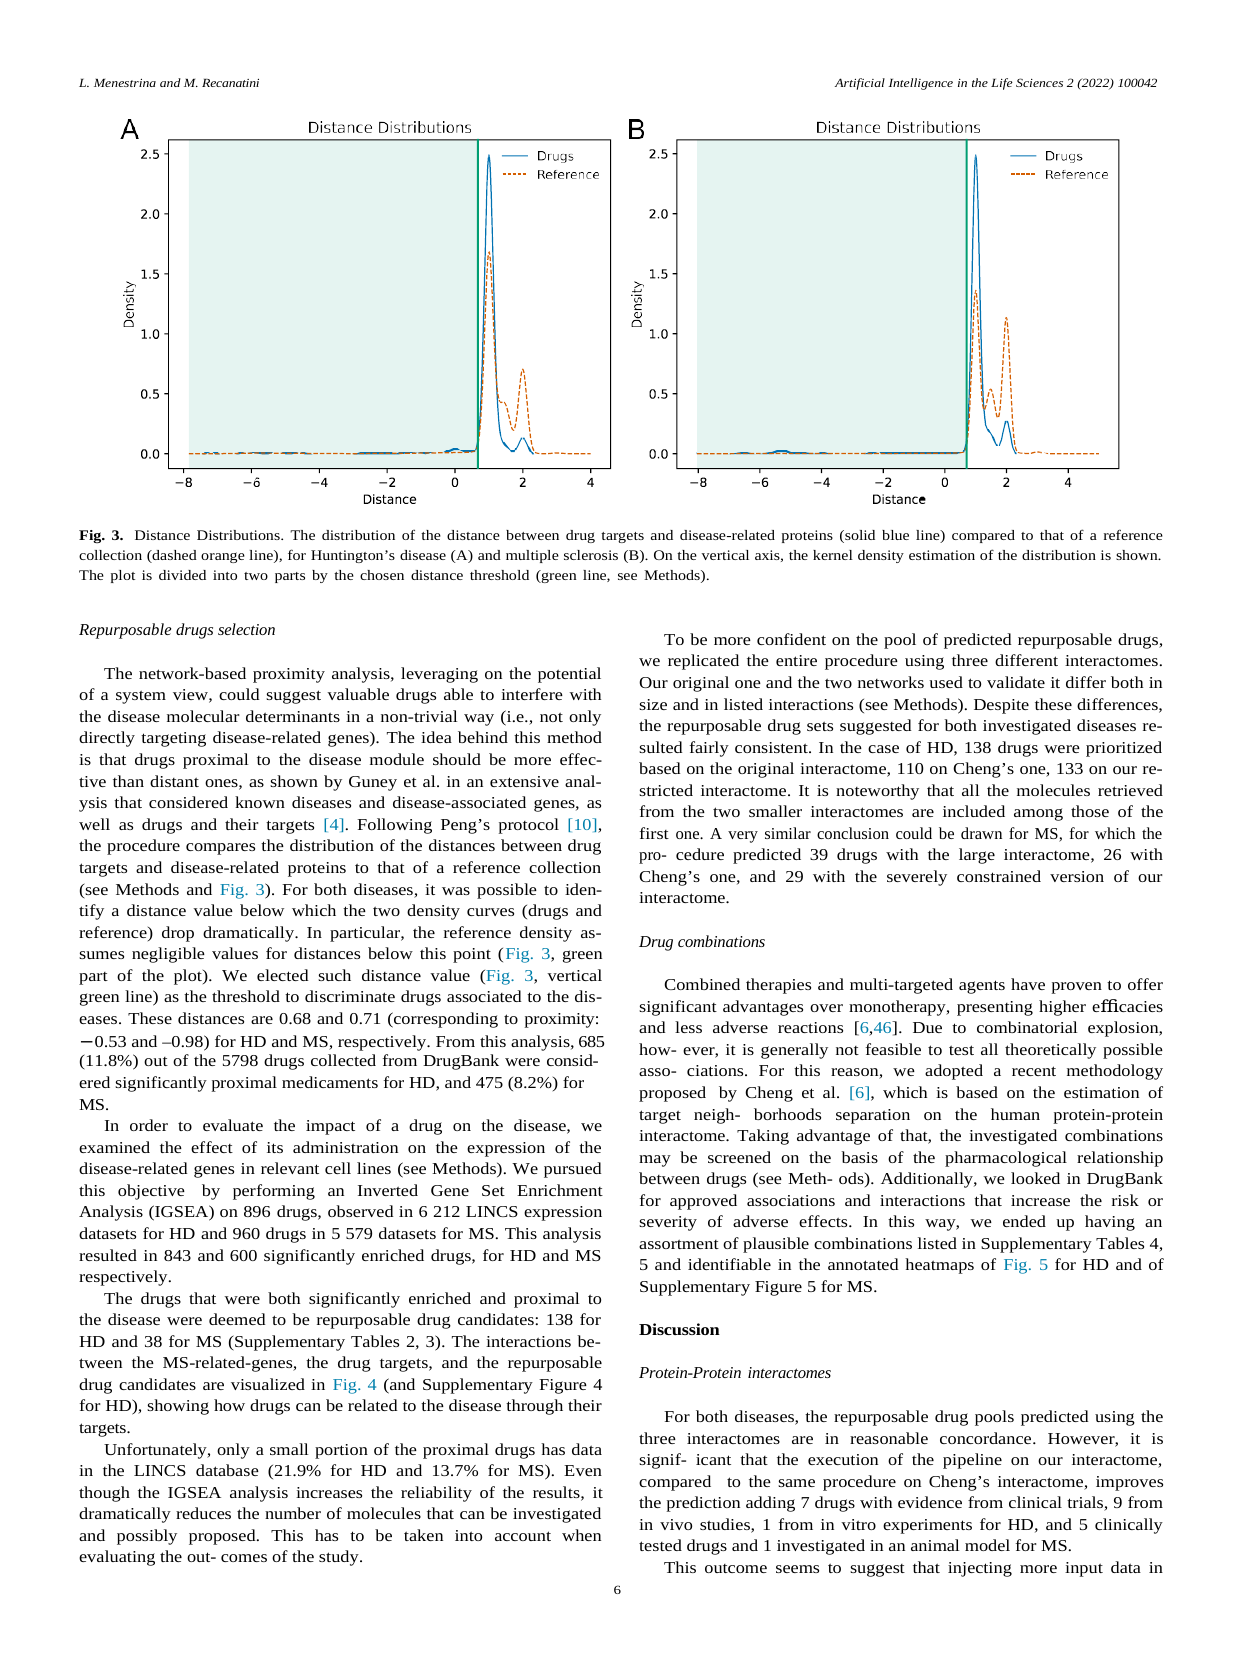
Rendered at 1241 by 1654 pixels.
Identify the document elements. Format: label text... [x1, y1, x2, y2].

text Fig. 3. Distance Distributions. The distribution of the distance between drug targets and disease-related proteins (solid blue line) compared to that of a reference collection (dashed orange line), for Huntington’s disease (A) and multiple sclerosis (B). On the vertical axis, the kernel density estimation of the distribution is shown. The plot is divided into two parts by the chosen distance threshold (green line, see Methods). [79, 527, 1164, 583]
text Combined therapies and multi-targeted agents have proven to offer significant advantages over monotherapy, presenting higher eﬃcacies and less adverse reactions [6,46]. Due to combinatorial explosion, how- ever, it is generally not feasible to test all theoretically possible asso- ciations. For this reason, we adopted a recent methodology proposed by Cheng et al. [6], which is based on the estimation of target neigh- borhoods separation on the human protein-protein interactome. Taking advantage of that, the investigated combinations may be screened on the basis of the pharmacological relationship between drugs (see Meth- ods). Additionally, we looked in DrugBank for approved associations and interactions that increase the risk or severity of adverse effects. In this way, we ended up having an assortment of plausible combinations listed in Supplementary Tables 4, 5 and identifiable in the annotated heatmaps of Fig. 5 for HD and of Supplementary Figure 5 for MS. [639, 975, 1164, 1296]
picture [309, 121, 471, 133]
picture [120, 119, 139, 139]
text Protein-Protein interactomes [639, 1363, 1176, 1382]
picture [538, 151, 599, 179]
text To be more confident on the pool of predicted repurposable drugs, we replicated the entire procedure using three different interactomes. Our original one and the two networks used to validate it differ both in size and in listed interactions (see Methods). Despite these differences, the repurposable drug sets suggested for both investigated diseases re- sulted fairly consistent. In the case of HD, 138 drugs were prioritized based on the original interactome, 110 on Cheng’s one, 133 on our re- stricted interactome. It is noteworthy that all the molecules retrieved from the two smaller interactomes are included among those of the first one. A very similar conclusion could be drawn for MS, for which the pro- cedure predicted 39 drugs with the large interactome, 26 with Cheng’s one, and 29 with the severely constrained version of our interactome. [639, 629, 1163, 907]
picture [629, 119, 644, 139]
picture [850, 1086, 854, 1100]
text The drugs that were both significantly enriched and proximal to the disease were deemed to be repurposable drug candidates: 138 for HD and 38 for MS (Supplementary Tables 2, 3). The interactions be- tween the MS-related-genes, the drug targets, and the repurposable drug candidates are visualized in Fig. 4 (and Supplementary Figure 4 for HD), showing how drugs can be related to the disease through their targets. [79, 1288, 603, 1437]
text In order to evaluate the impact of a drug on the disease, we examined the effect of its administration on the expression of the disease-related genes in relevant cell lines (see Methods). We pursued this objective by performing an Inverted Gene Set Enrichment Analysis (IGSEA) on 896 drugs, observed in 6 212 LINCS expression datasets for HD and 960 drugs in 5 579 datasets for MS. This analysis resulted in 843 and 600 significantly enriched drugs, for HD and MS respectively. [79, 1116, 603, 1286]
picture [631, 281, 644, 327]
picture [123, 281, 136, 327]
text ered significantly proximal medicaments for HD, and 475 (8.2%) for MS. [79, 1073, 607, 1113]
text This outcome seems to suggest that injecting more input data in the procedure (still maintaining high reliability standards) leads to in- [639, 1558, 1163, 1577]
text For both diseases, the repurposable drug pools predicted using the three interactomes are in reasonable concordance. However, it is signif- icant that the execution of the pipeline on our interactome, compared to the same procedure on Cheng’s interactome, improves the prediction adding 7 drugs with evidence from clinical trials, 9 from in vivo studies, 1 from in vitro experiments for HD, and 5 clinically tested drugs and 1 investigated in an animal model for MS. [639, 1407, 1163, 1555]
picture [1040, 1259, 1047, 1265]
picture [1046, 151, 1108, 179]
text Drug combinations [639, 931, 1176, 951]
text Unfortunately, only a small portion of the proximal drugs has data in the LINCS database (21.9% for HD and 13.7% for MS). Even though the IGSEA analysis increases the reliability of the results, it dramatically reduces the number of molecules that can be investigated and possibly proposed. This has to be taken into account when evaluating the out- comes of the study. [79, 1439, 603, 1566]
picture [817, 121, 980, 133]
text The network-based proximity analysis, leveraging on the potential of a system view, could suggest valuable drugs able to interfere with the disease molecular determinants in a non-trivial way (i.e., not only directly targeting disease-related genes). The idea behind this method is that drugs proximal to the disease module should be more effec- tive than distant ones, as shown by Guney et al. in an extensive anal- ysis that considered known diseases and disease-associated genes, as well as drugs and their targets [4]. Following Peng’s protocol [10], the procedure compares the distribution of the distances between drug targets and disease-related proteins to that of a reference collection (see Methods and Fig. 3). For both diseases, it was possible to iden- tify a distance value below which the two density curves (drugs and reference) drop dramatically. In particular, the reference density as- sumes negligible values for distances below this point (Fig. 3, green part of the plot). We elected such distance value (Fig. 3, vertical green line) as the threshold to discriminate drugs associated to the dis- eases. These distances are 0.68 and 0.71 (corresponding to proximity: [79, 664, 603, 1028]
text Repurposable drugs selection [79, 620, 607, 639]
text −0.53 and –0.98) for HD and MS, respectively. From this analysis, 685 [79, 1030, 607, 1052]
picture [332, 822, 338, 830]
picture [876, 1025, 882, 1033]
subtitle Discussion [639, 1320, 1176, 1339]
picture [370, 1382, 376, 1390]
text (11.8%) out of the 5798 drugs collected from DrugBank were consid- [79, 1052, 607, 1070]
